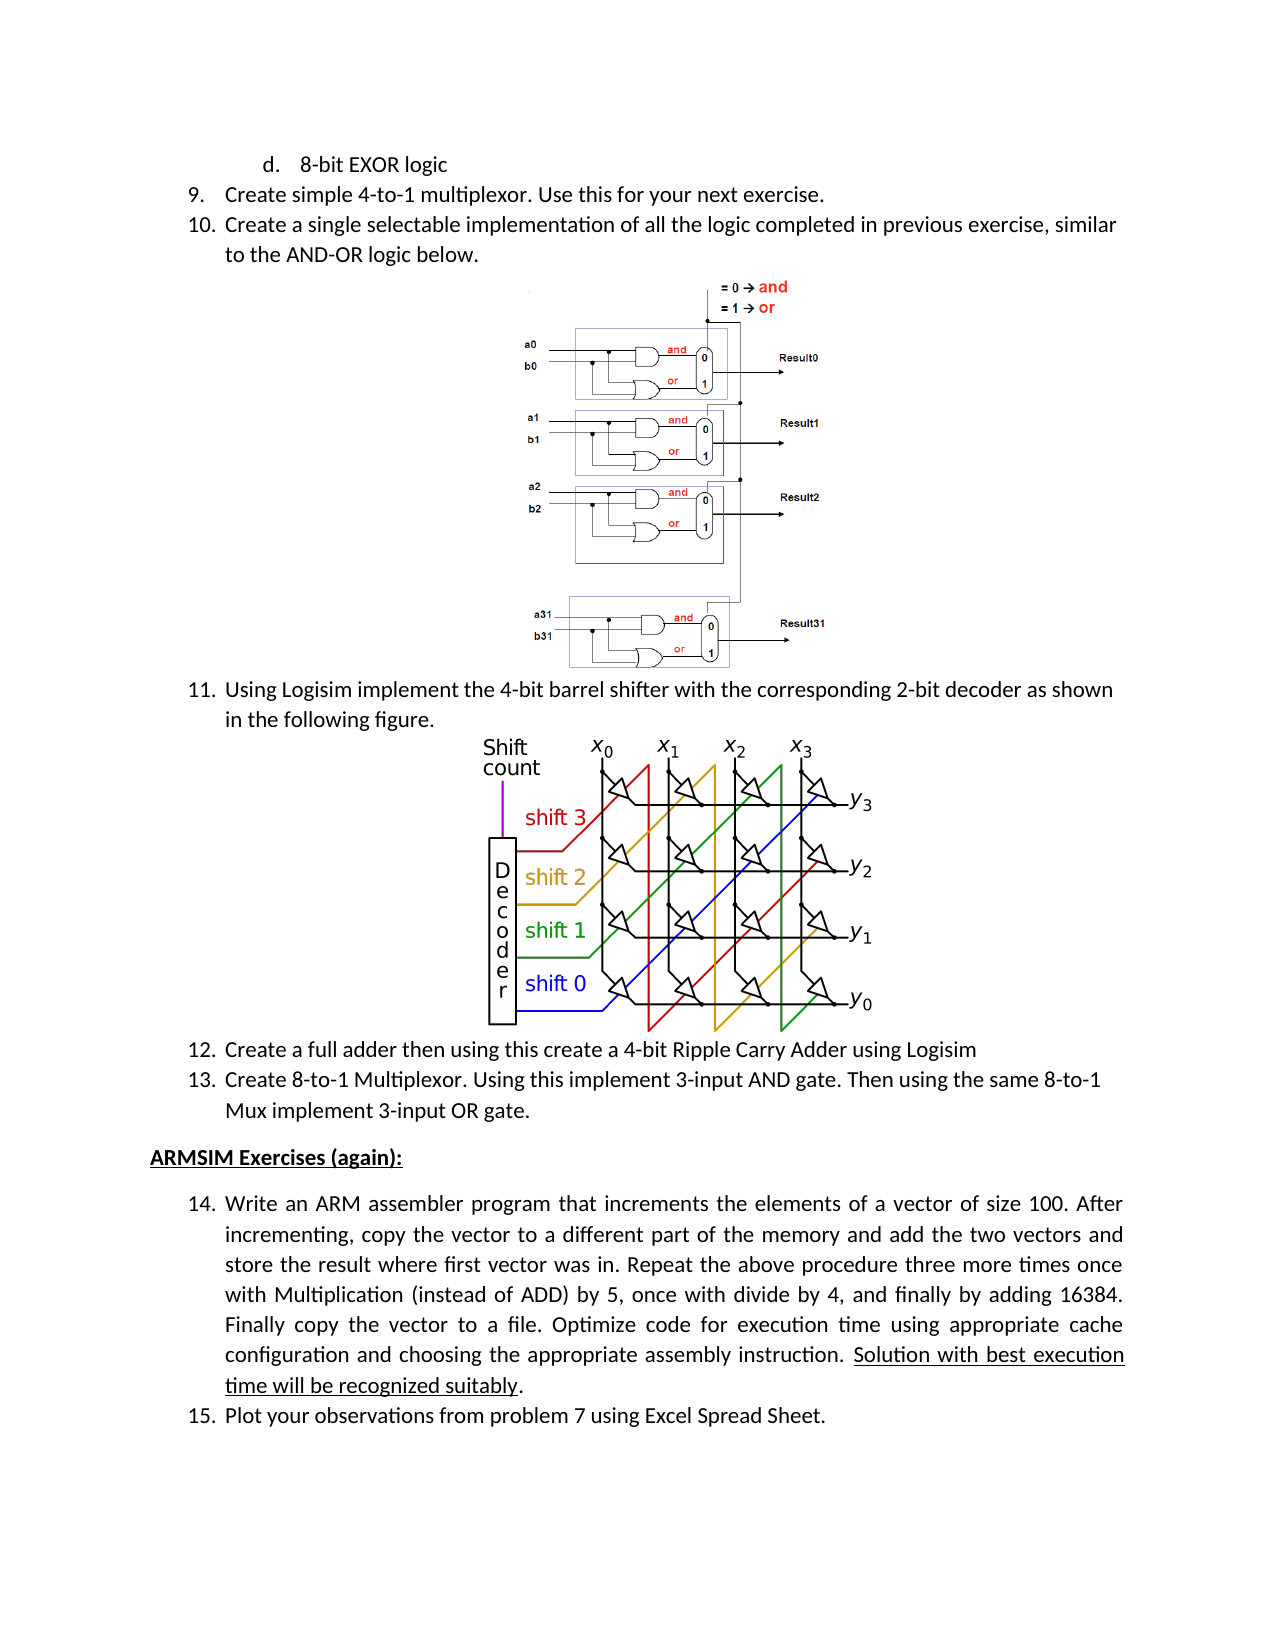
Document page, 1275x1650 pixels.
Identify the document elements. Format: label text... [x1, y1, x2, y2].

picture [476, 735, 874, 1034]
picture [523, 270, 827, 673]
list Create simple 4-to-1 multiplexor. Use this for your next exercise. [187, 180, 1125, 208]
list Plot your observations from problem 7 using Excel Spread Sheet. [187, 1401, 1125, 1429]
list Create 8-to-1 Multiplexor. Using this implement 3-input AND gate. Then using the same 8-to-1 Mux implement 3-input OR gate. [187, 1066, 1125, 1124]
list 8-bit EXOR logic [262, 150, 1125, 178]
list Create a single selectable implementation of all the logic completed in previous exercise, similar to the AND-OR logic below. [187, 210, 1125, 269]
list Using Logisim implement the 4-bit barrel shifter with the corresponding 2-bit decoder as shown in the following figure. [187, 675, 1125, 733]
text ARMSIM Exercises (again): [150, 1143, 1125, 1171]
list Write an ARM assembler program that increments the elements of a vector of size 100. After incrementing, copy the vector to a different part of the memory and add the two vectors and store the result where first vector was in. Repeat the above procedure three more times once with Multiplication (instead of ADD) by 5, once with divide by 4, and finally by adding 16384. Finally copy the vector to a file. Optimize code for execution time using appropriate cache configuration and choosing the appropriate assembly instruction. Solution with best execution time will be recognized suitably. [187, 1189, 1125, 1399]
list Create a full adder then using this create a 4-bit Ripple Carry Adder using Logisim [187, 1035, 1125, 1063]
